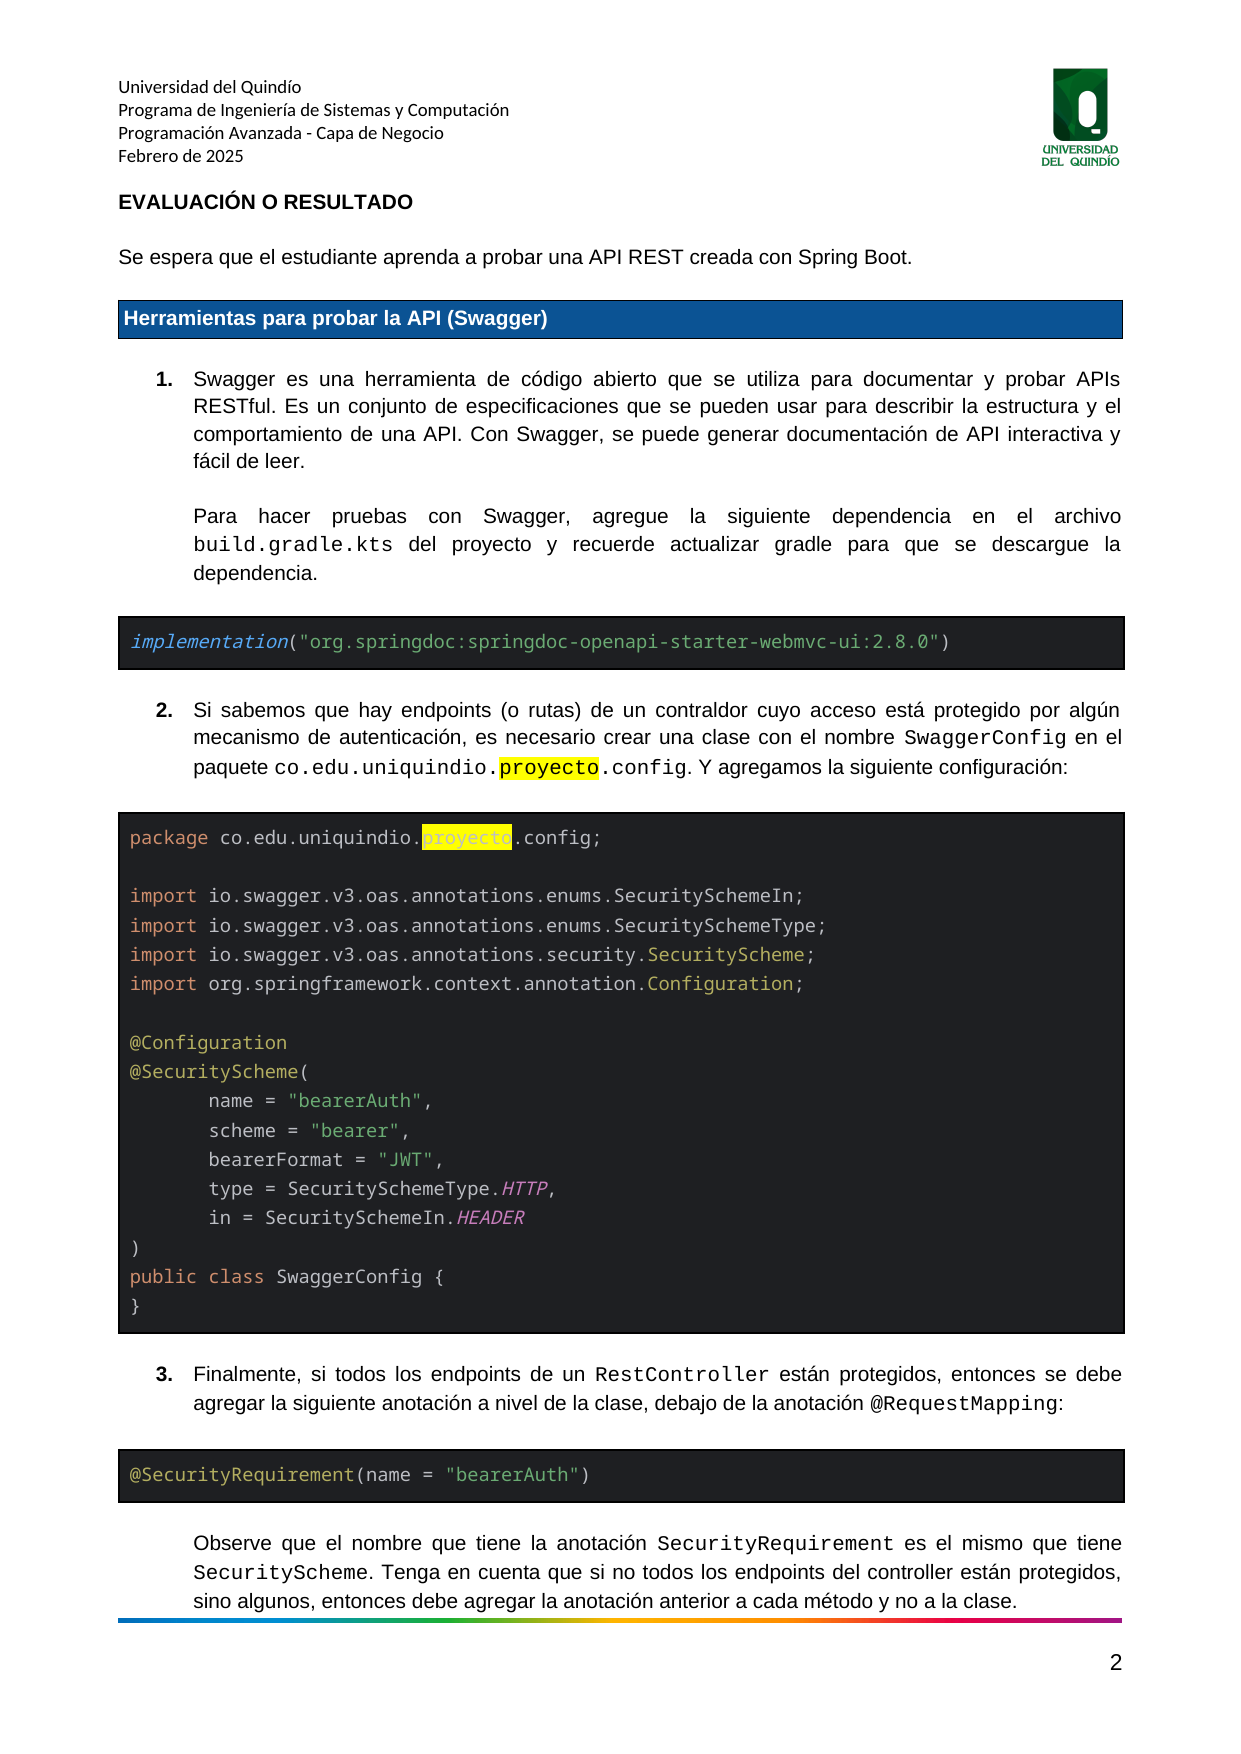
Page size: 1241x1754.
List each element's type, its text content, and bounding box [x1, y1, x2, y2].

text Para hacer pruebas con Swagger, agregue la siguiente dependencia en el archivo build.gradle.kts del proyecto y recuerde actualizar gradle para que se descargue la dependencia. [193, 504, 1122, 585]
list Swagger es una herramienta de código abierto que se utiliza para documentar y probar APIs RESTful. Es un conjunto de especificaciones que se pueden usar para describir la estructura y el comportamiento de una API. Con Swagger, se puede generar documentación de API interactiva y fácil de leer. [156, 366, 1122, 473]
list Si sabemos que hay endpoints (o rutas) de un contraldor cuyo acceso está protegido por algún mecanismo de autenticación, es necesario crear una clase con el nombre SwaggerConfig en el paquete co.edu.uniquindio.proyecto.config. Y agregamos la siguiente configuración: [156, 698, 1122, 780]
picture [1039, 65, 1122, 169]
text Se espera que el estudiante aprenda a probar una API REST creada con Spring Boot. [118, 244, 1122, 268]
list Finalmente, si todos los endpoints de un RestController están protegidos, entonces se debe agregar la siguiente anotación a nivel de la clase, debajo de la anotación @RequestMapping: [156, 1362, 1122, 1417]
text Observe que el nombre que tiene la anotación SecurityRequirement es el mismo que tiene SecurityScheme. Tenga en cuenta que si no todos los endpoints del controller están protegidos, sino algunos, entonces debe agregar la anotación anterior a cada método y no a la clase. [193, 1530, 1122, 1613]
table_header @SecurityRequirement(name = "bearerAuth") [120, 1451, 1123, 1501]
table_header Herramientas para probar la API (Swagger) [119, 301, 1122, 338]
picture [312, 1618, 1122, 1623]
table_header implementation("org.springdoc:springdoc-openapi-starter-webmvc-ui:2.8.0") [120, 618, 1123, 668]
picture [118, 1618, 188, 1623]
text EVALUACIÓN O RESULTADO [118, 189, 1122, 213]
table_header package co.edu.uniquindio.proyecto.config; import io.swagger.v3.oas.annotations.enums.SecuritySchemeIn; import io.swagger.v3.oas.annotations.enums.SecuritySchemeType; import io.swagger.v3.oas.annotations.security.SecurityScheme; import org.springframework.context.annotation.Configuration; @Configuration @SecurityScheme( name = "bearerAuth", scheme = "bearer", bearerFormat = "JWT", type = SecuritySchemeType.HTTP, in = SecuritySchemeIn.HEADER ) public class SwaggerConfig { } [120, 814, 1123, 1332]
